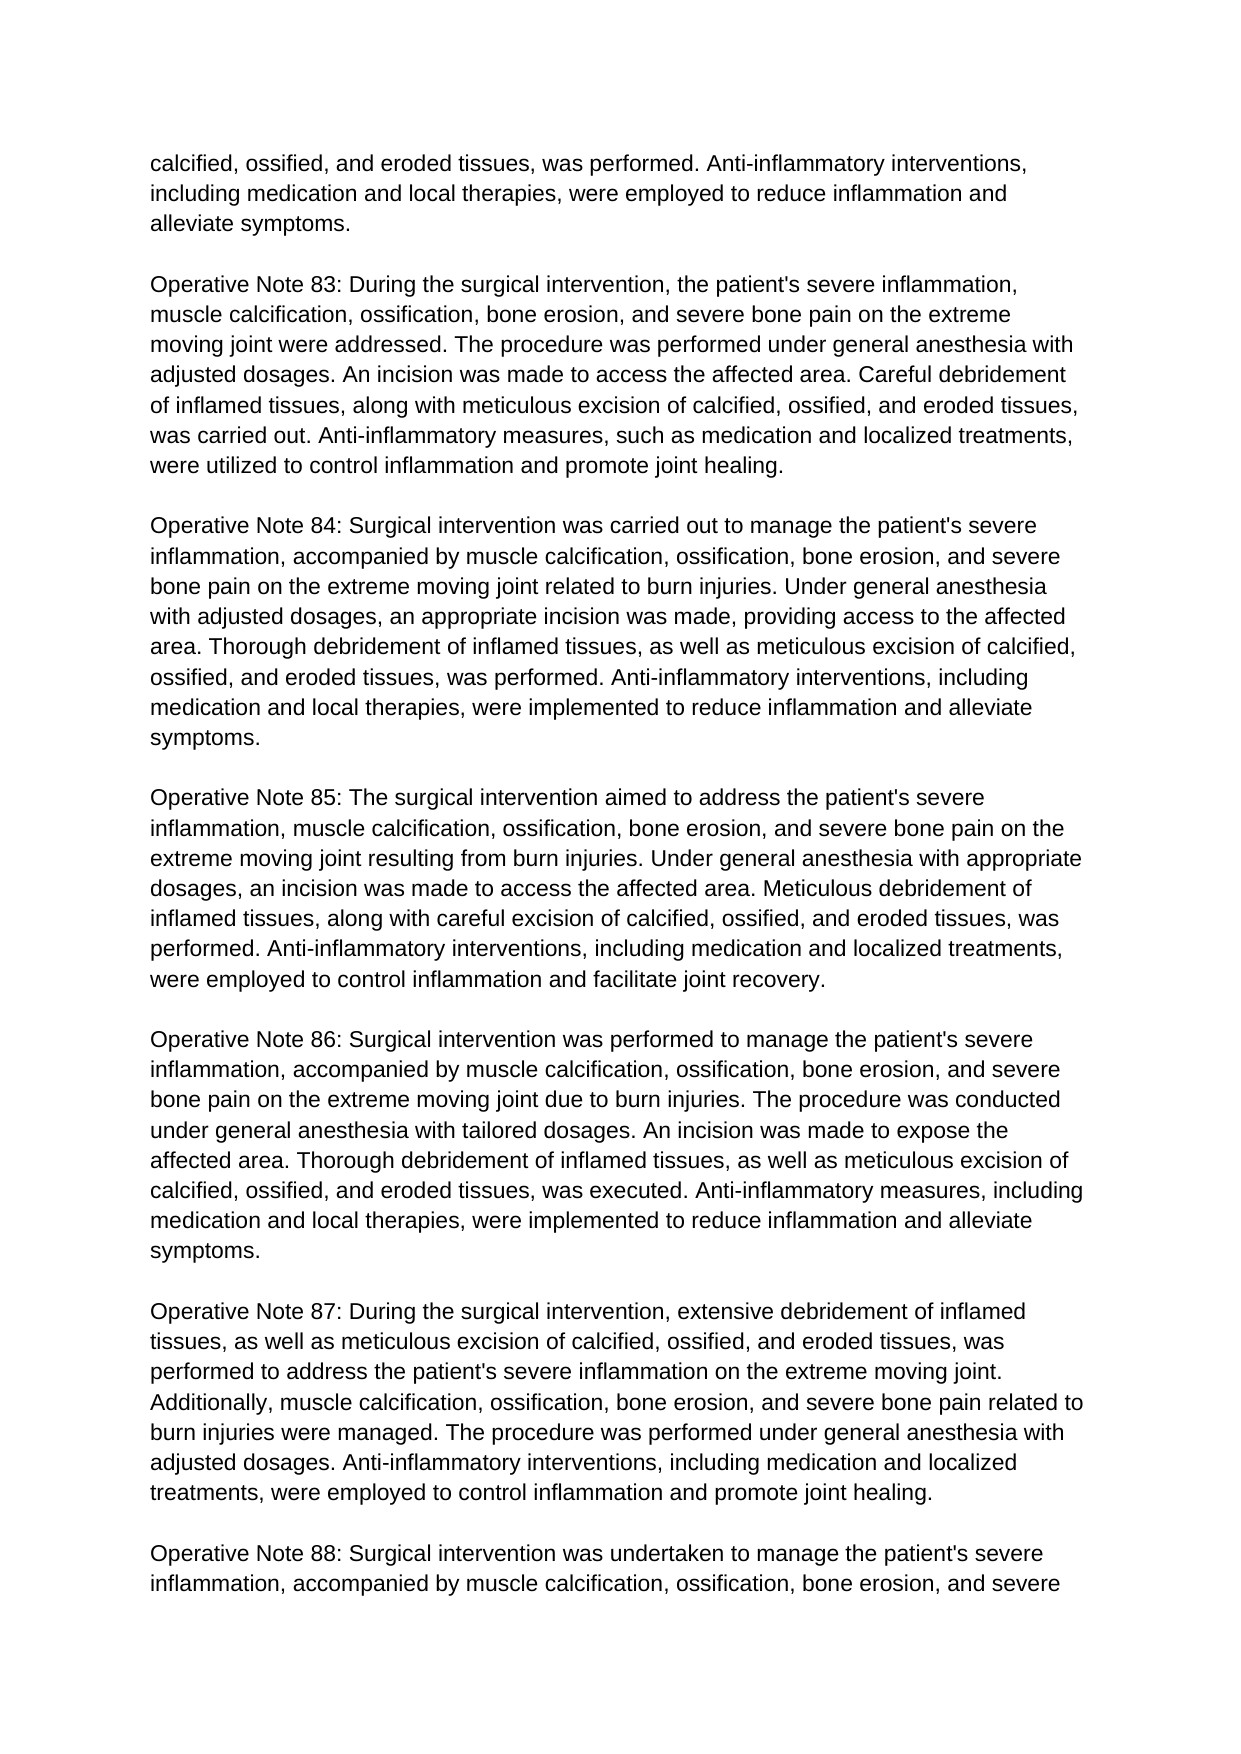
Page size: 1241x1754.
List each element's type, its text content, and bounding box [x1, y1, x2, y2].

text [150, 150, 1090, 237]
text Operative Note 86: Surgical intervention was performed to manage the patient's severe inflammation, accompanied by muscle calcification, ossification, bone erosion, and severe bone pain on the extreme moving joint due to burn injuries. The procedure was conducted under general anesthesia with tailored dosages. An incision was made to expose the affected area. Thorough debridement of inflamed tissues, as well as meticulous excision of calcified, ossified, and eroded tissues, was executed. Anti-inflammatory measures, including medication and local therapies, were implemented to reduce inflammation and alleviate symptoms. [150, 1026, 1090, 1264]
text Operative Note 85: The surgical intervention aimed to address the patient's severe inflammation, muscle calcification, ossification, bone erosion, and severe bone pain on the extreme moving joint resulting from burn injuries. Under general anesthesia with appropriate dosages, an incision was made to access the affected area. Meticulous debridement of inflamed tissues, along with careful excision of calcified, ossified, and eroded tissues, was performed. Anti-inflammatory interventions, including medication and localized treatments, were employed to control inflammation and facilitate joint recovery. [150, 784, 1090, 992]
text Operative Note 83: During the surgical intervention, the patient's severe inflammation, muscle calcification, ossification, bone erosion, and severe bone pain on the extreme moving joint were addressed. The procedure was performed under general anesthesia with adjusted dosages. An incision was made to access the affected area. Careful debridement of inflamed tissues, along with meticulous excision of calcified, ossified, and eroded tissues, was carried out. Anti-inflammatory measures, such as medication and localized treatments, were utilized to control inflammation and promote joint healing. [150, 271, 1090, 478]
text Operative Note 87: During the surgical intervention, extensive debridement of inflamed tissues, as well as meticulous excision of calcified, ossified, and eroded tissues, was performed to address the patient's severe inflammation on the extreme moving joint. Additionally, muscle calcification, ossification, bone erosion, and severe bone pain related to burn injuries were managed. The procedure was performed under general anesthesia with adjusted dosages. Anti-inflammatory interventions, including medication and localized treatments, were employed to control inflammation and promote joint healing. [150, 1298, 1090, 1506]
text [150, 1539, 1090, 1596]
text Operative Note 84: Surgical intervention was carried out to manage the patient's severe inflammation, accompanied by muscle calcification, ossification, bone erosion, and severe bone pain on the extreme moving joint related to burn injuries. Under general anesthesia with adjusted dosages, an appropriate incision was made, providing access to the affected area. Thorough debridement of inflamed tissues, as well as meticulous excision of calcified, ossified, and eroded tissues, was performed. Anti-inflammatory interventions, including medication and local therapies, were implemented to reduce inflammation and alleviate symptoms. [150, 512, 1090, 750]
